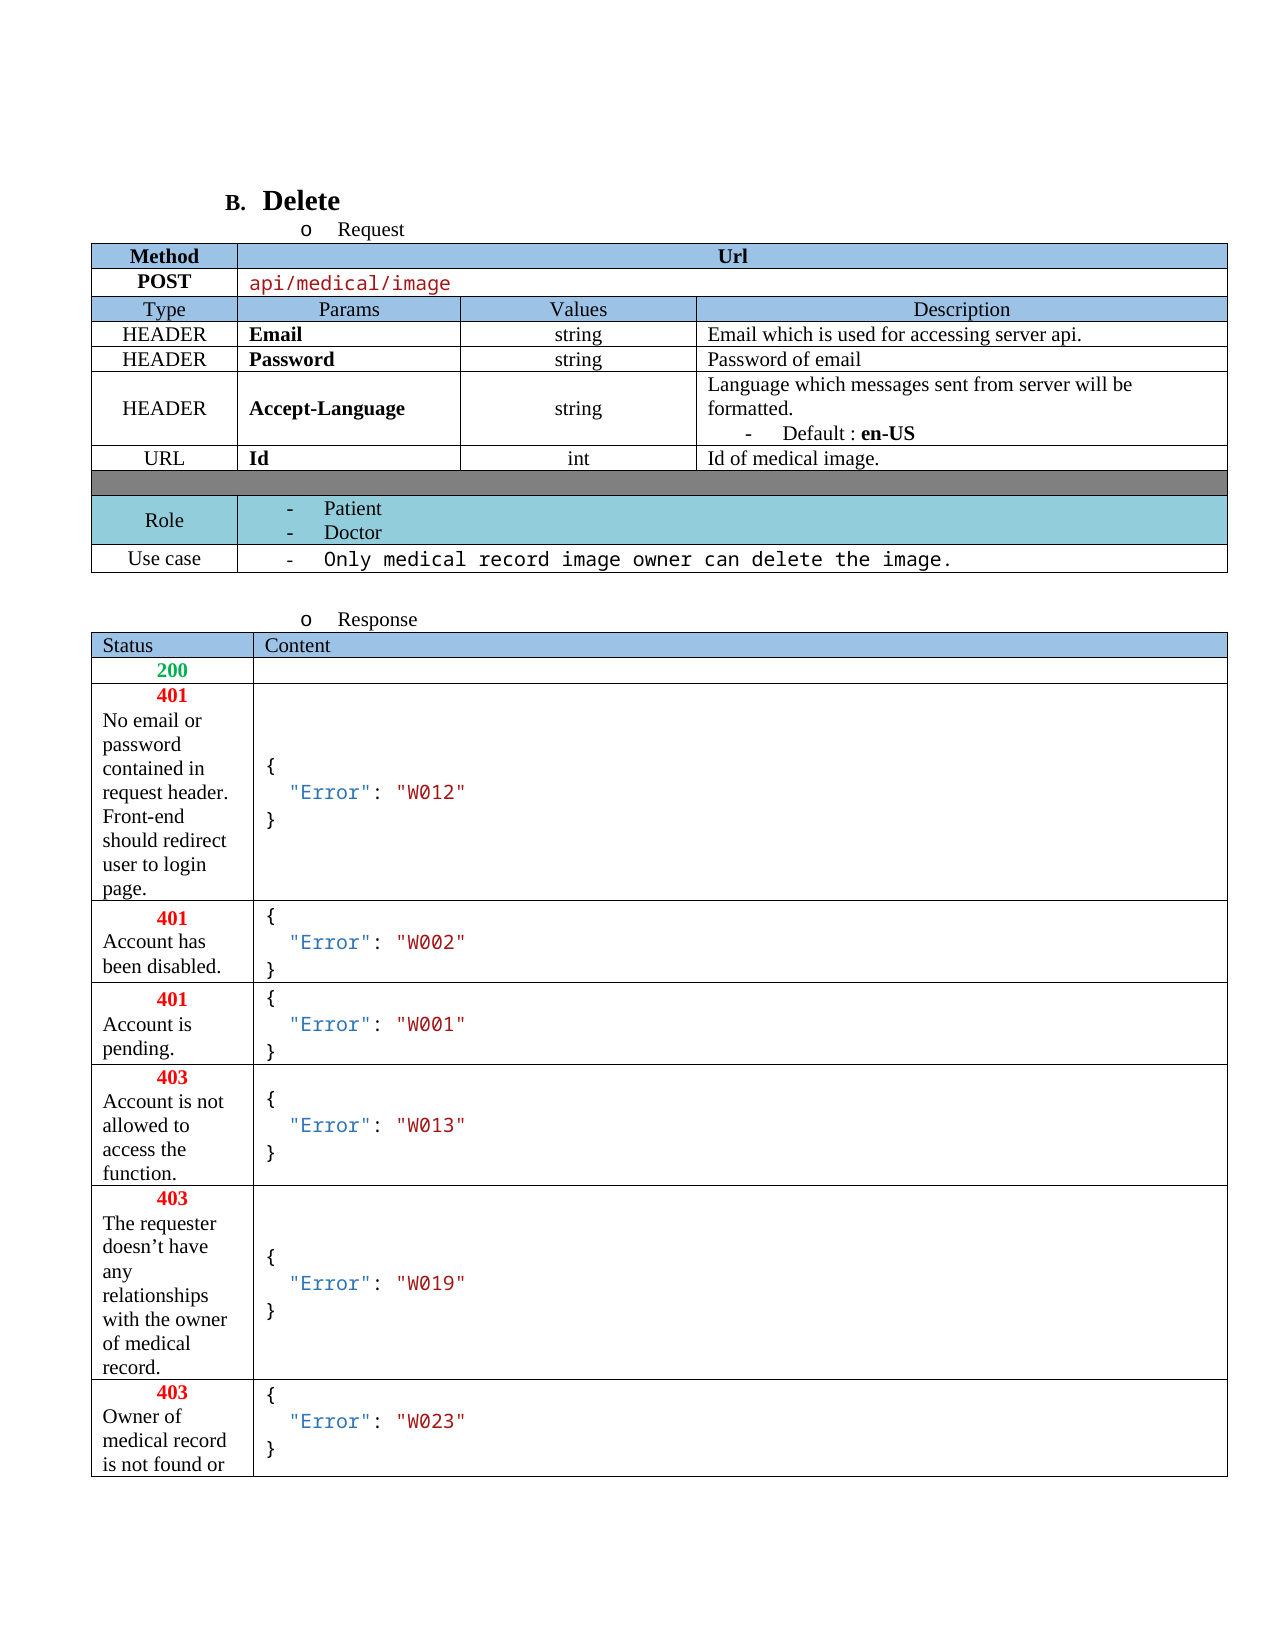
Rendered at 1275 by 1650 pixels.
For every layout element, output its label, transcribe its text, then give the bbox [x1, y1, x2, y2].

table_cell 200 [92, 658, 253, 682]
table_cell HEADER [92, 322, 237, 346]
table_cell Type [92, 297, 237, 321]
table_cell Password [238, 347, 460, 371]
list Response [300, 606, 1125, 632]
table_cell Use case [92, 545, 237, 572]
table_cell 401 Account is pending. [92, 983, 253, 1064]
table_cell 403 The requester doesn’t have any relationships with the owner of medical record. [92, 1186, 253, 1379]
table_cell Email [238, 322, 460, 346]
table_cell string [461, 347, 696, 371]
table_cell 403 Account is not allowed to access the function. [92, 1065, 253, 1185]
table_cell int [461, 446, 696, 469]
table_cell Role [92, 496, 237, 544]
table_cell string [461, 372, 696, 444]
table_cell { "Error": "W012" } [254, 684, 1227, 900]
table_cell Id [238, 446, 460, 469]
table_cell { "Error": "W023" } [254, 1380, 1227, 1476]
list Delete [225, 183, 1125, 217]
table_cell HEADER [92, 347, 237, 371]
table_cell { "Error": "W019" } [254, 1186, 1227, 1379]
table_cell POST [92, 269, 237, 296]
table_cell api/medical/image [391, 269, 1227, 296]
table_cell Accept-Language [238, 372, 460, 444]
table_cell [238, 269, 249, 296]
table_cell Values [461, 297, 696, 321]
table_cell { "Error": "W001" } [276, 983, 1227, 1064]
list Request [300, 217, 1125, 243]
table_cell Email which is used for accessing server api. [697, 322, 1227, 346]
table_header Status [92, 633, 253, 657]
table_cell Params [238, 297, 460, 321]
table_cell Description [697, 297, 1227, 321]
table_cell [92, 1380, 253, 1476]
table_cell URL [92, 446, 237, 469]
table_cell [254, 658, 1227, 682]
table_cell Only medical record image owner can delete the image. [238, 545, 1227, 572]
table_header Url [238, 244, 1227, 268]
table_cell 401 No email or password contained in request header. Front-end should redirect user to login page. [92, 684, 253, 900]
table_cell Language which messages sent from server will be formatted. Default : en-US [697, 372, 1227, 444]
table_cell HEADER [92, 372, 237, 444]
table_header Content [254, 633, 1227, 657]
table_cell string [461, 322, 696, 346]
table_cell { "Error": "W002" } [276, 901, 1227, 982]
table_cell [92, 471, 1227, 495]
table_cell Password of email [697, 347, 1227, 371]
table_cell 401 Account has been disabled. [92, 901, 253, 982]
table_cell Id of medical image. [697, 446, 1227, 469]
table_header Method [92, 244, 237, 268]
table_cell { "Error": "W013" } [254, 1065, 1227, 1185]
table_cell Patient Doctor [238, 496, 1227, 544]
